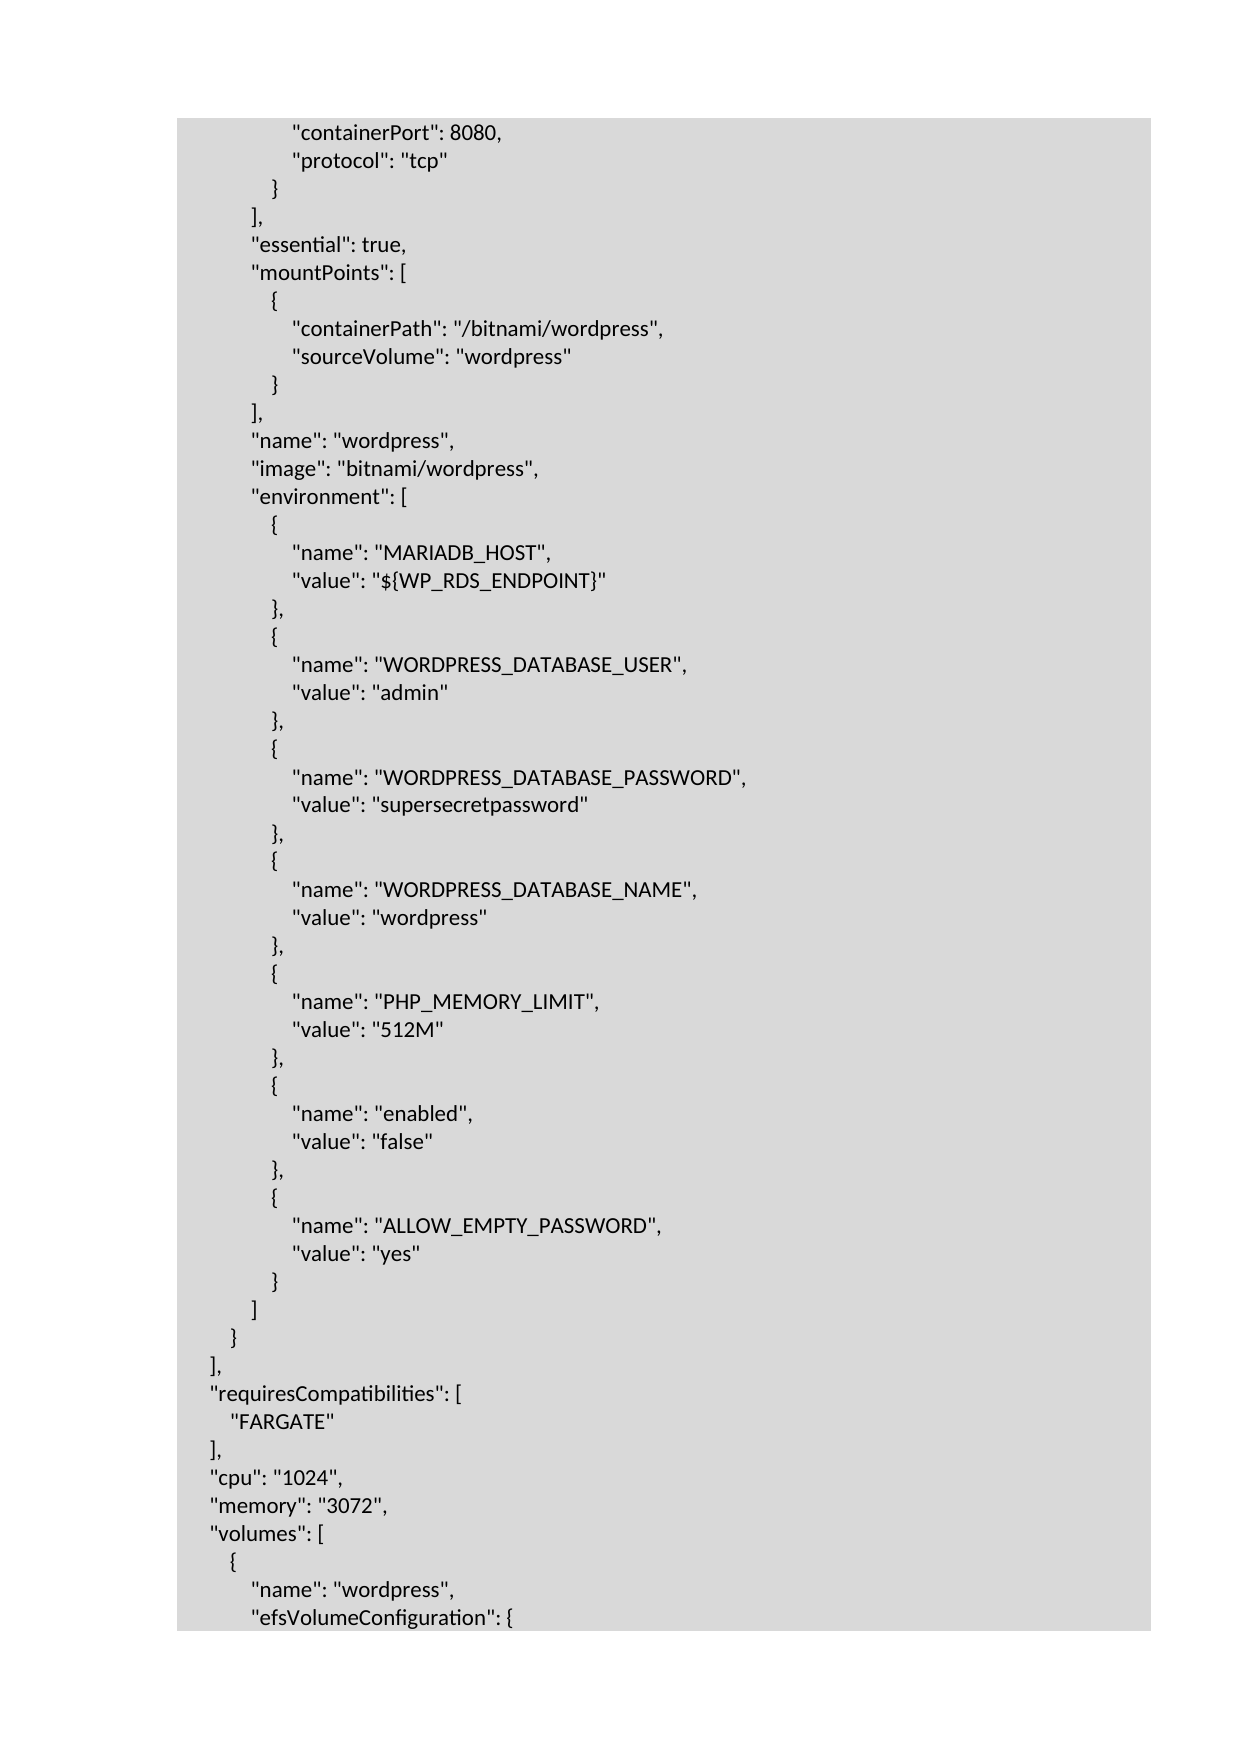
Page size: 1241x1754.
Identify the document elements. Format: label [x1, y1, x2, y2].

table_header [177, 118, 1151, 1631]
